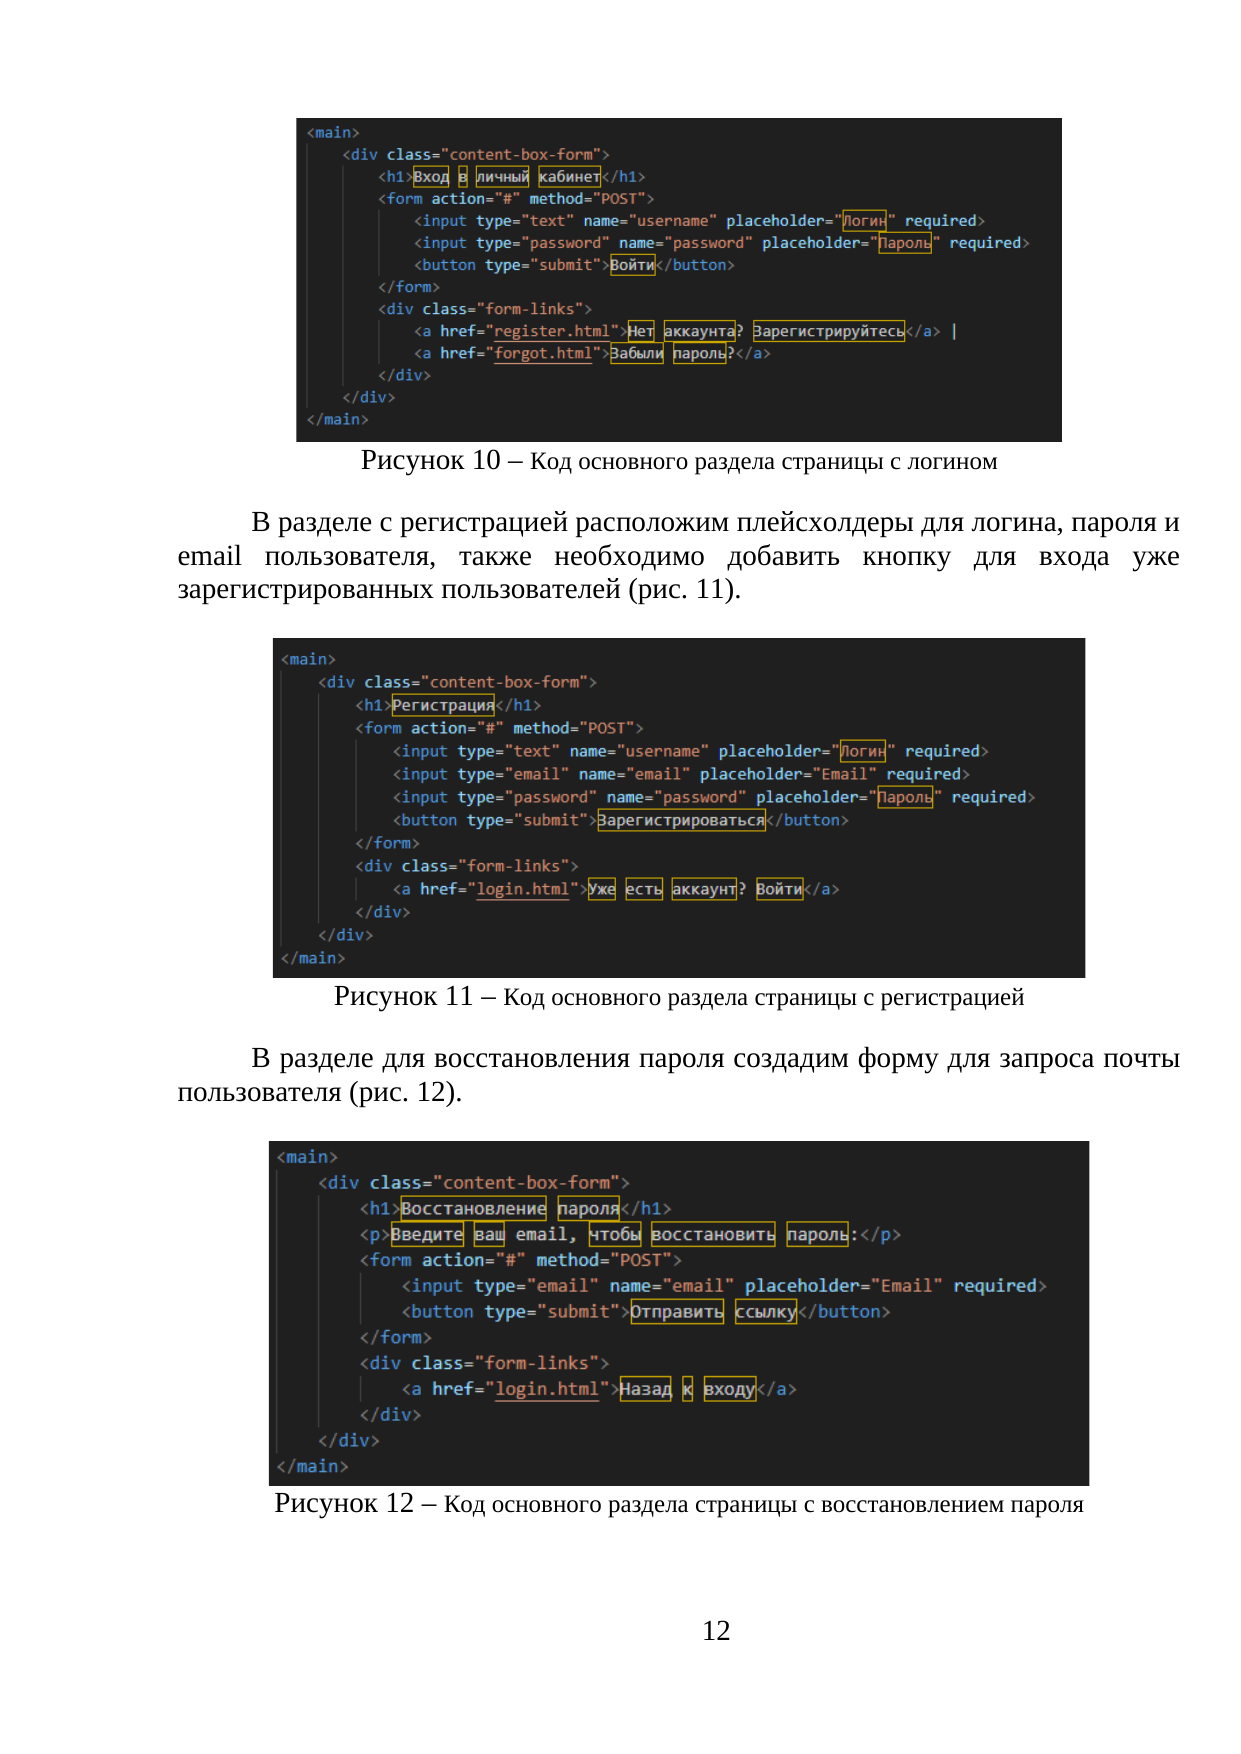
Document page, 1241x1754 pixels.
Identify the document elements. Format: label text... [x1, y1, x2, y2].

picture [272, 638, 1086, 978]
text Рисунок 11 ‒ Код основного раздела страницы с регистрацией [177, 978, 1181, 1012]
picture [268, 1141, 1090, 1486]
picture [296, 118, 1062, 442]
text В разделе с регистрацией расположим плейсхолдеры для логина, пароля и email пользователя, также необходимо добавить кнопку для входа уже зарегистрированных пользователей (рис. 11). [177, 504, 1181, 605]
text Рисунок 10 ‒ Код основного раздела страницы с логином [177, 442, 1181, 475]
text В разделе для восстановления пароля создадим форму для запроса почты пользователя (рис. 12). [177, 1040, 1181, 1107]
text Рисунок 12 ‒ Код основного раздела страницы с восстановлением пароля [177, 1486, 1181, 1519]
